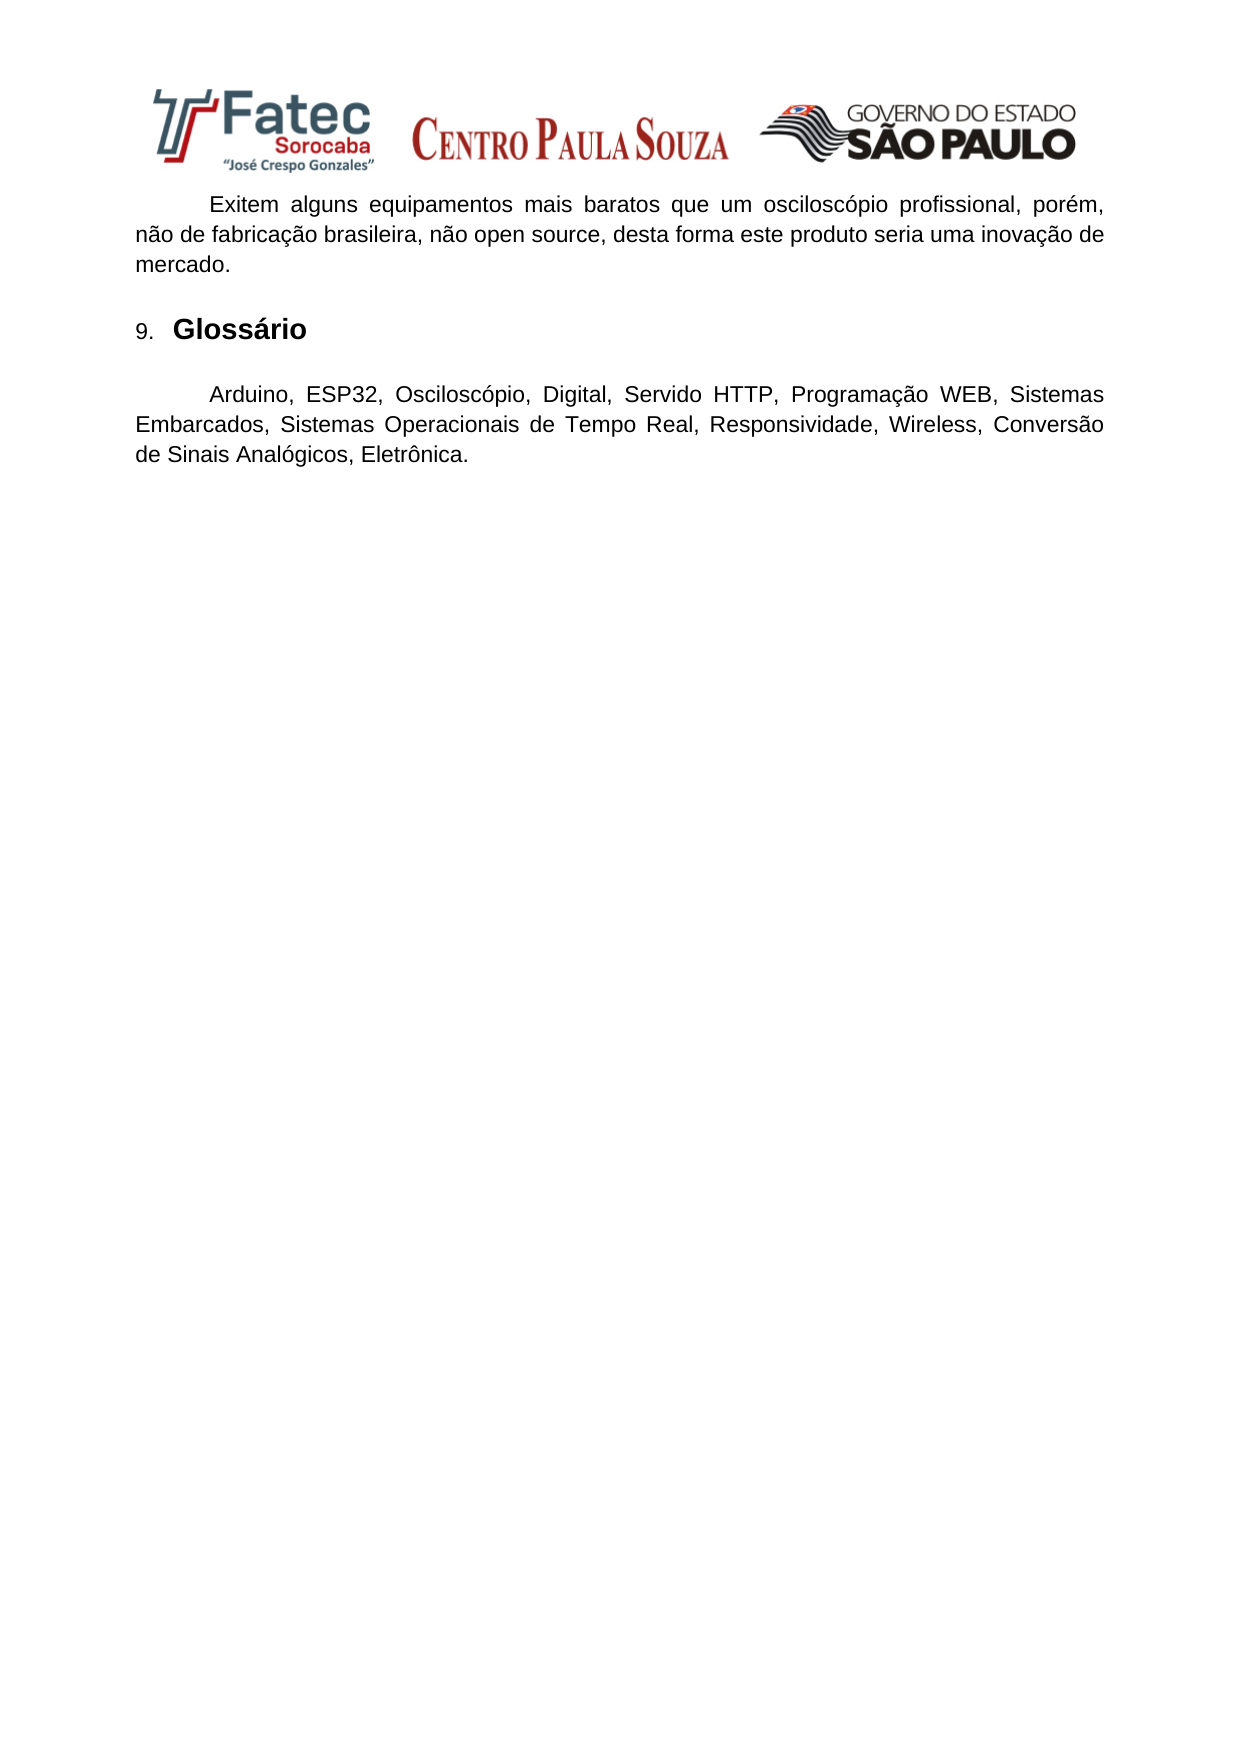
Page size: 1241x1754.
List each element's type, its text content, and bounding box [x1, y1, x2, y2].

text Exitem alguns equipamentos mais baratos que um osciloscópio profissional, porém, não de fabricação brasileira, não open source, desta forma este produto seria uma inovação de mercado. [135, 191, 1105, 278]
text Arduino, ESP32, Osciloscópio, Digital, Servido HTTP, Programação WEB, Sistemas Embarcados, Sistemas Operacionais de Tempo Real, Responsividade, Wireless, Conversão de Sinais Analógicos, Eletrônica. [135, 381, 1105, 467]
picture [135, 73, 1079, 191]
list Glossário [135, 312, 1105, 345]
